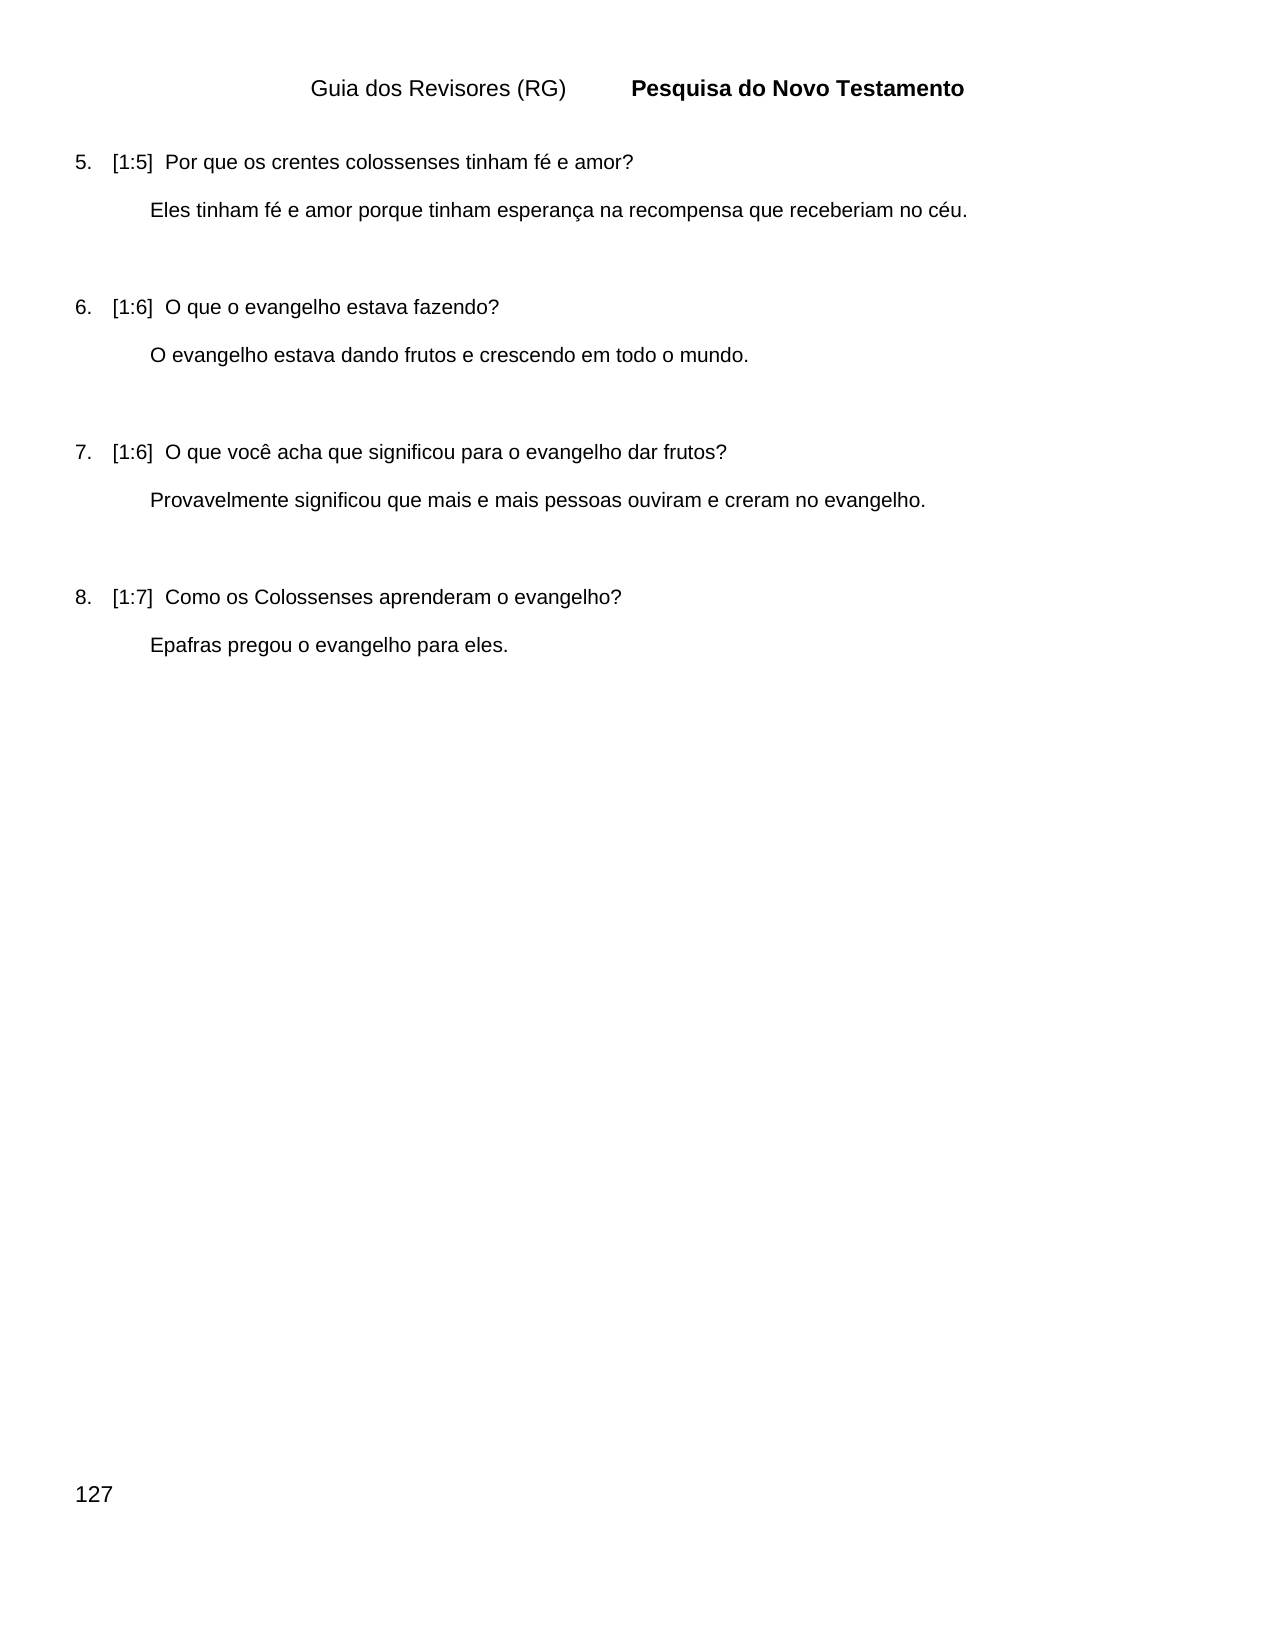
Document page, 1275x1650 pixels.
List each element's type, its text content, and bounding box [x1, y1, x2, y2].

list [1:7] Como os Colossenses aprenderam o evangelho? [75, 585, 1200, 609]
list [1:6] O que o evangelho estava fazendo? [75, 295, 1200, 319]
text Eles tinham fé e amor porque tinham esperança na recompensa que receberiam no céu. [150, 198, 1200, 222]
text O evangelho estava dando frutos e crescendo em todo o mundo. [150, 343, 1200, 367]
text Provavelmente significou que mais e mais pessoas ouviram e creram no evangelho. [150, 488, 1200, 512]
list [1:6] O que você acha que significou para o evangelho dar frutos? [75, 440, 1200, 464]
text Epafras pregou o evangelho para eles. [150, 633, 1200, 657]
list [1:5] Por que os crentes colossenses tinham fé e amor? [75, 150, 1200, 174]
